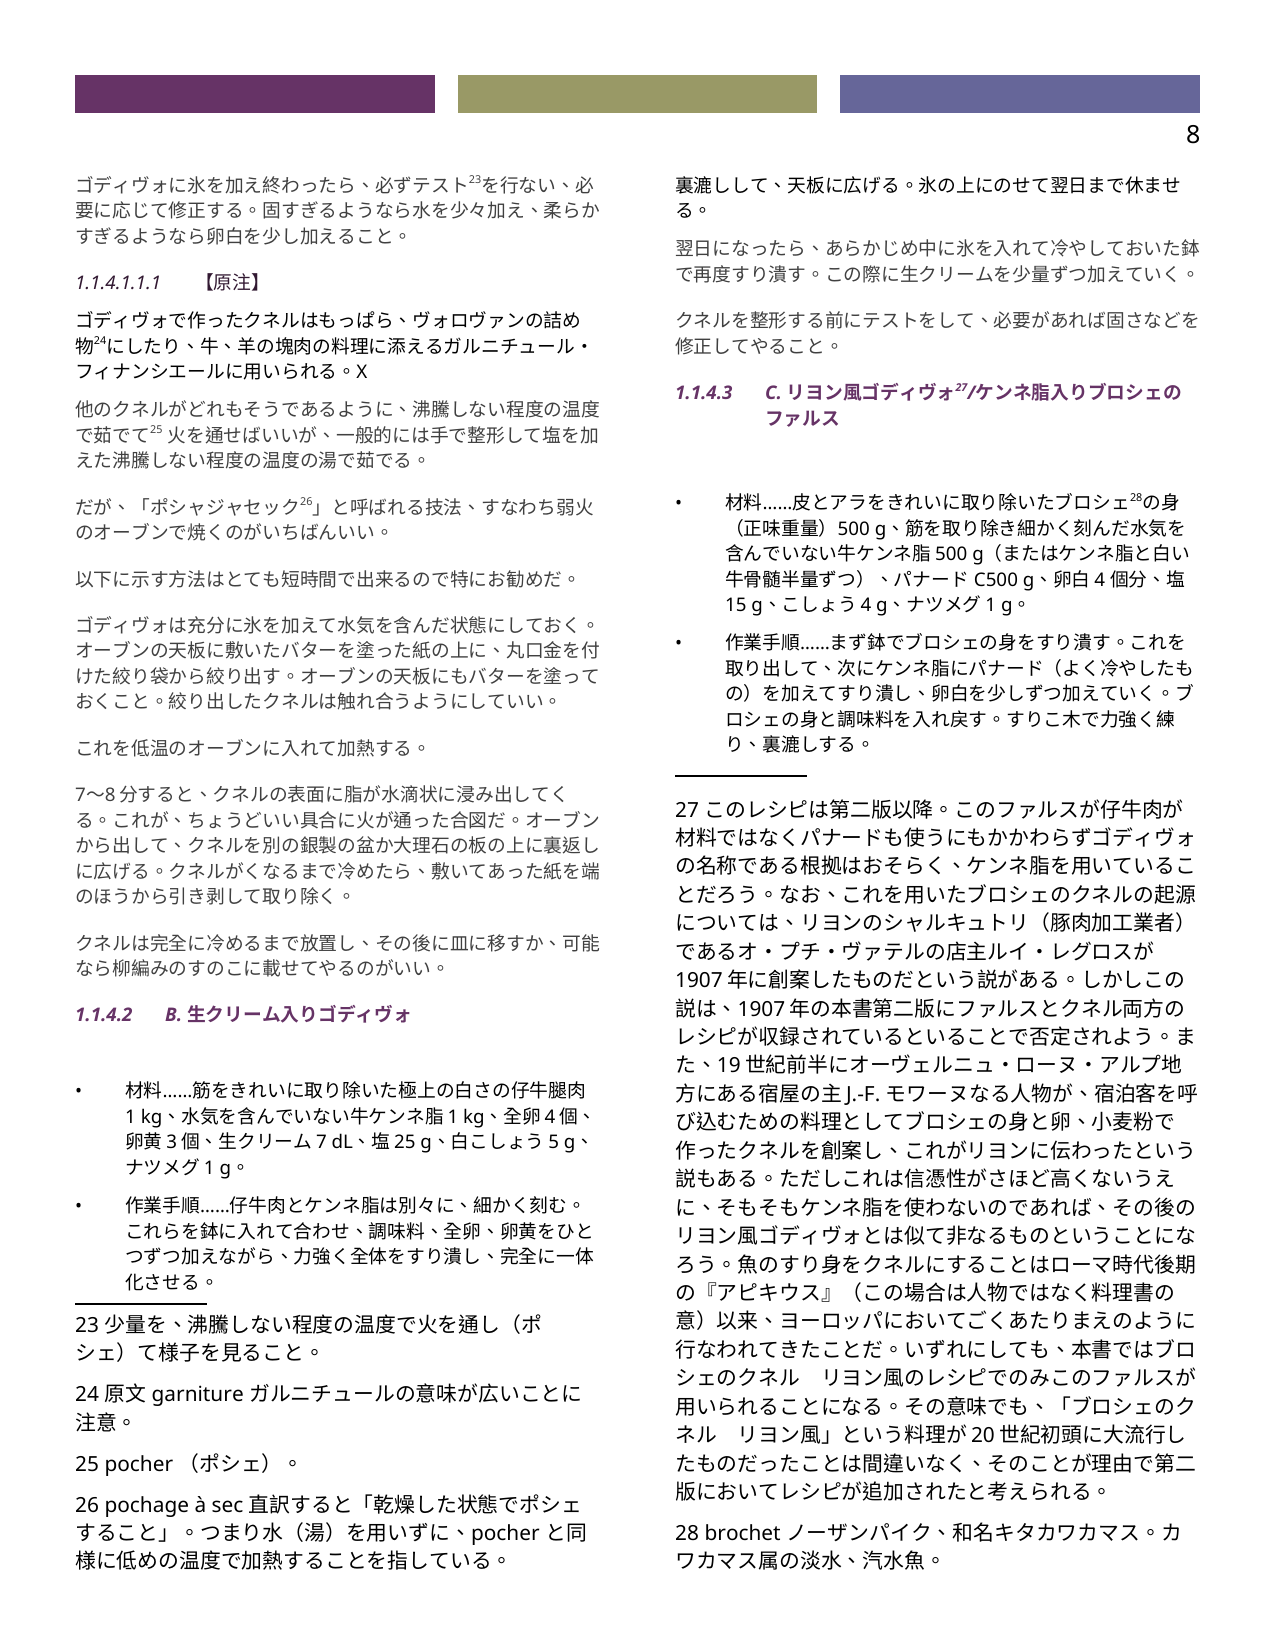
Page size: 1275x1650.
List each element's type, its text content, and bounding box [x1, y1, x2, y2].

text 翌日になったら、あらかじめ中に氷を入れて冷やしておいた鉢で再度すり潰す。この際に生クリームを少量ずつ加えていく。 [675, 236, 1200, 287]
list 材料……皮とアラをきれいに取り除いたブロシェの身（正味重量）500 g、筋を取り除き細かく刻んだ水気を含んでいない牛ケンネ脂500 g（またはケンネ脂と白い牛骨髄半量ずつ）、パナード C500 g、卵白4 個分、塩15 g、こしょう4 g、ナツメグ1 g。 [675, 489, 1200, 617]
text 以下に示す方法はとても短時間で出来るので特にお勧めだ。 [75, 566, 600, 591]
text ゴディヴォに氷を加え終わったら、必ずテストを行ない、必要に応じて修正する。固すぎるようなら水を少々加え、柔らかすぎるようなら卵白を少し加えること。 [75, 172, 600, 249]
list 材料……筋をきれいに取り除いた極上の白さの仔牛腿肉1 kg、水気を含んでいない牛ケンネ脂1 kg、全卵4個、卵黄3個、生クリーム7 dL、塩25 g、白こしょう5 g、ナツメグ1 g。 [75, 1078, 600, 1180]
list 作業手順……仔牛肉とケンネ脂は別々に、細かく刻む。これらを鉢に入れて合わせ、調味料、全卵、卵黄をひとつずつ加えながら、力強く全体をすり潰し、完全に一体化させる。 [75, 1192, 600, 1294]
subtitle C. リヨン風ゴディヴォ/ケンネ脂入りブロシェのファルス [675, 379, 1200, 430]
list 作業手順……まず鉢でブロシェの身をすり潰す。これを取り出して、次にケンネ脂にパナード（よく冷やしたもの）を加えてすり潰し、卵白を少しずつ加えていく。ブロシェの身と調味料を入れ戻す。すりこ木で力強く練り、裏漉しする。 [675, 629, 1200, 757]
text ゴディヴォは充分に氷を加えて水気を含んだ状態にしておく。オーブンの天板に敷いたバターを塗った紙の上に、丸口金を付けた絞り袋から絞り出す。オーブンの天板にもバターを塗っておくこと。絞り出したクネルは触れ合うようにしていい。 [75, 612, 600, 714]
text これを低温のオーブンに入れて加熱する。 [75, 735, 600, 761]
text クネルは完全に冷めるまで放置し、その後に皿に移すか、可能なら柳編みのすのこに載せてやるのがいい。 [75, 930, 600, 981]
text 他のクネルがどれもそうであるように、沸騰しない程度の温度で茹でて 火を通せばいいが、一般的には手で整形して塩を加えた沸騰しない程度の温度の湯で茹でる。 [75, 397, 600, 473]
text だが、「ポシャジャセック」と呼ばれる技法、すなわち弱火のオーブンで焼くのがいちばんいい。 [75, 494, 600, 545]
text クネルを整形する前にテストをして、必要があれば固さなどを修正してやること。 [675, 307, 1200, 358]
text 7〜8分すると、クネルの表面に脂が水滴状に浸み出してくる。これが、ちょうどいい具合に火が通った合図だ。オーブンから出して、クネルを別の銀製の盆か大理石の板の上に裏返しに広げる。クネルがくなるまで冷めたら、敷いてあった紙を端のほうから引き剥して取り除く。 [75, 781, 600, 909]
subtitle B. 生クリーム入りゴディヴォ [75, 1002, 600, 1027]
subtitle 【原注】 [75, 269, 600, 295]
